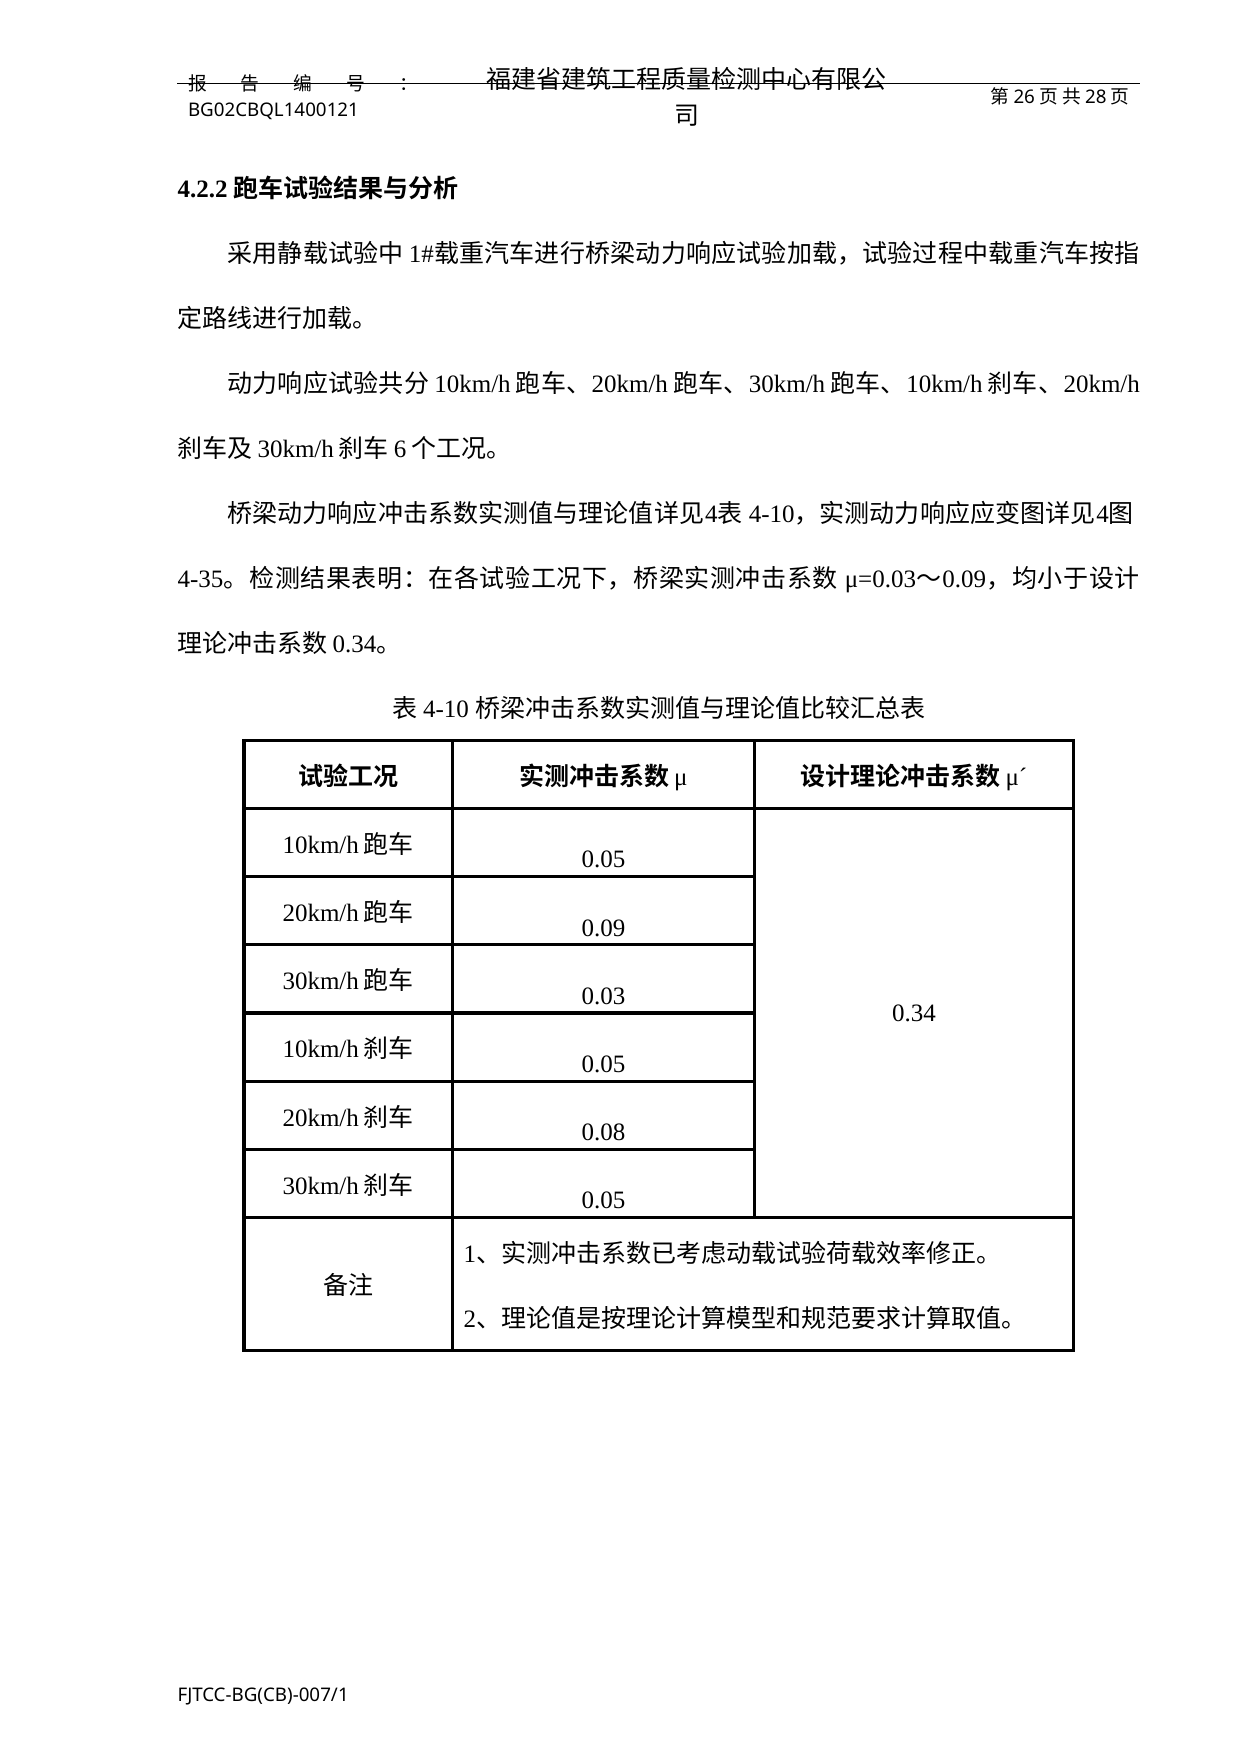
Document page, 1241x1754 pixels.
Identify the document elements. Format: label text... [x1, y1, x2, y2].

table_cell 20km/h刹车 [246, 1083, 451, 1148]
table_cell 0.03 [454, 946, 753, 1011]
table_cell 30km/h刹车 [246, 1151, 451, 1216]
table_cell 0.05 [454, 1015, 753, 1079]
table_cell 0.05 [454, 1151, 753, 1216]
table_header 实测冲击系数μ [454, 742, 753, 807]
table_cell 0.09 [454, 878, 753, 943]
table_cell 0.08 [454, 1083, 753, 1148]
table_cell 30km/h跑车 [246, 946, 451, 1011]
table_cell 0.34 [756, 810, 1072, 1216]
table_cell 1、实测冲击系数已考虑动载试验荷载效率修正。 2、理论值是按理论计算模型和规范要求计算取值。 [454, 1219, 1072, 1349]
text 动力响应试验共分10km/h跑车、20km/h跑车、30km/h跑车、10km/h刹车、20km/h刹车及30km/h刹车6个工况。 [177, 349, 1140, 479]
table_header 试验工况 [246, 742, 451, 807]
table_cell 备注 [246, 1219, 451, 1349]
table_cell 10km/h跑车 [246, 810, 451, 875]
text 采用静载试验中1#载重汽车进行桥梁动力响应试验加载，试验过程中载重汽车按指定路线进行加载。 [177, 219, 1140, 349]
table_cell 0.05 [454, 810, 753, 875]
table_header 设计理论冲击系数μ´ [756, 742, 1072, 807]
table_cell 20km/h跑车 [246, 878, 451, 943]
text 4.2.2 跑车试验结果与分析 [177, 89, 1140, 219]
table_cell 10km/h刹车 [246, 1015, 451, 1079]
